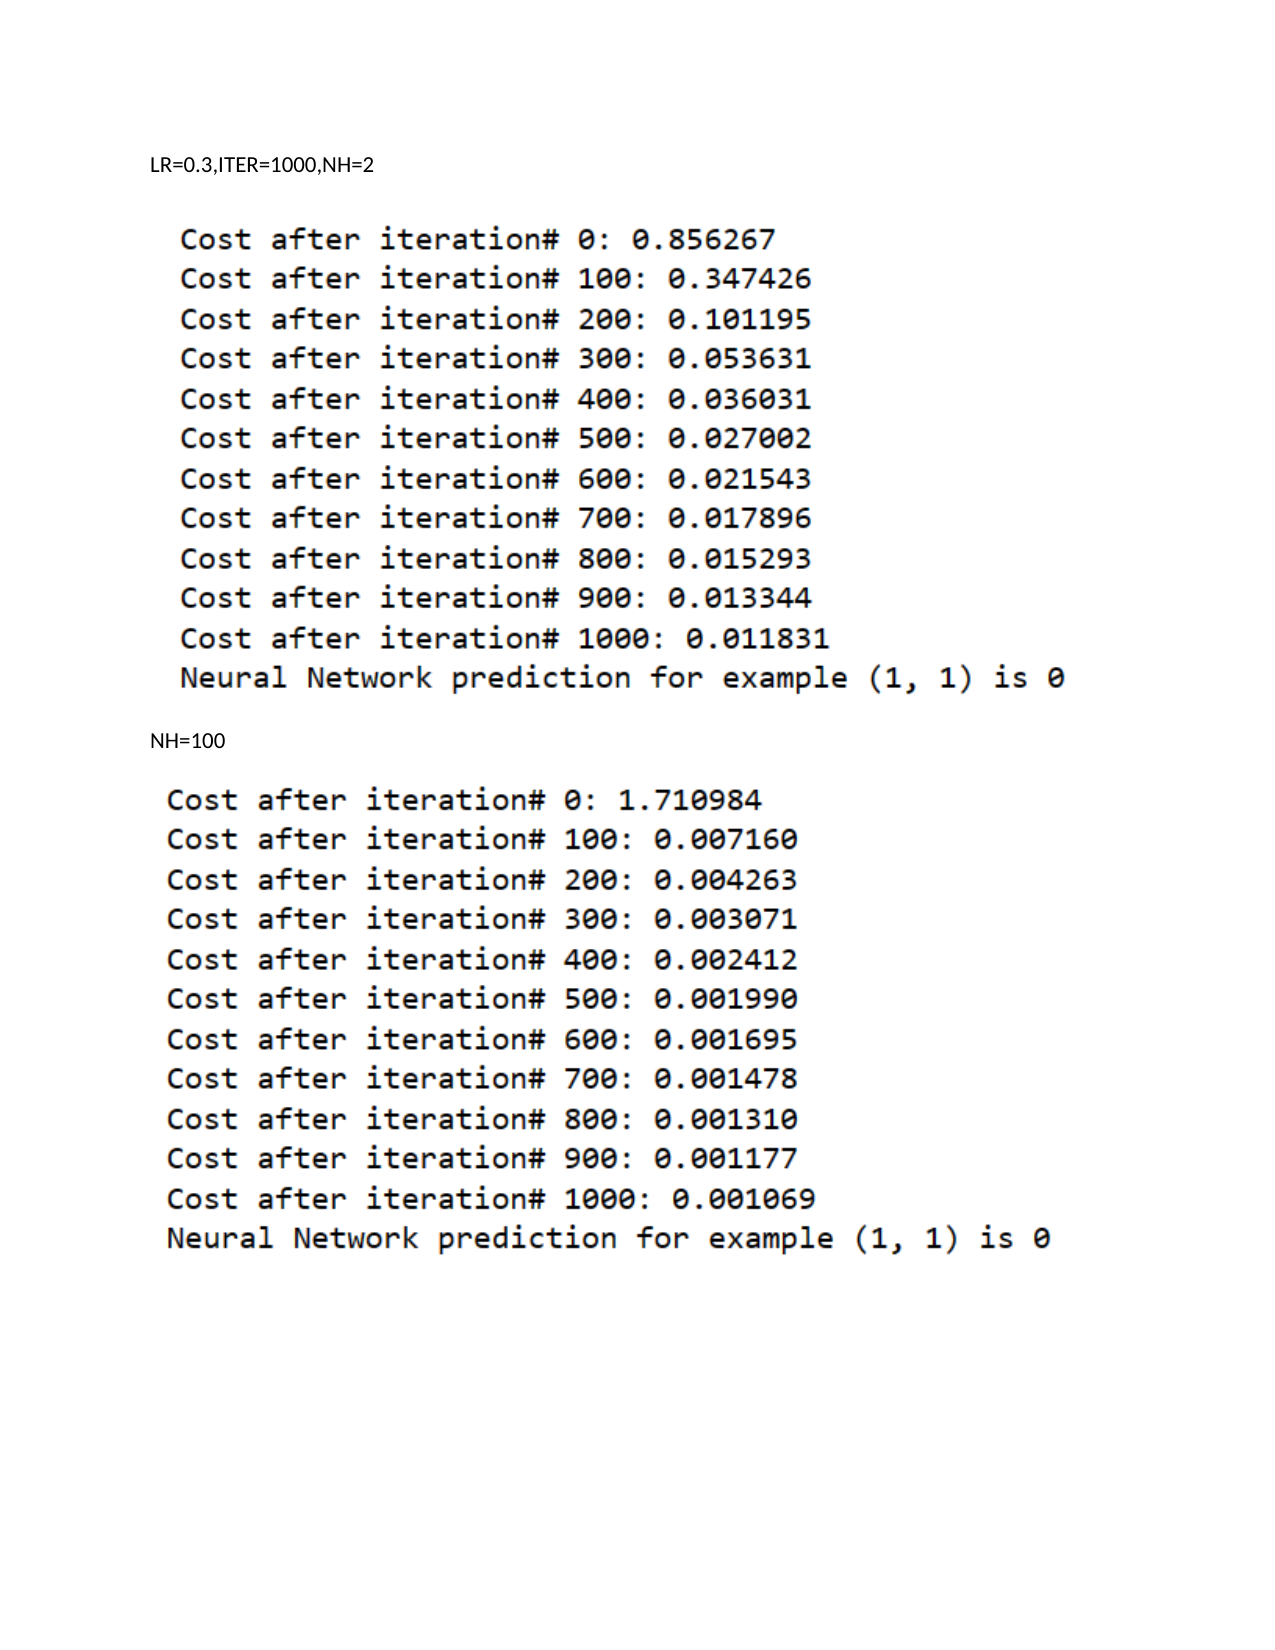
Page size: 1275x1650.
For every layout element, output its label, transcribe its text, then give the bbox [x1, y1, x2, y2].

picture [150, 779, 1080, 1264]
picture [165, 223, 1088, 702]
text LR=0.3,ITER=1000,NH=2 [150, 150, 1125, 178]
